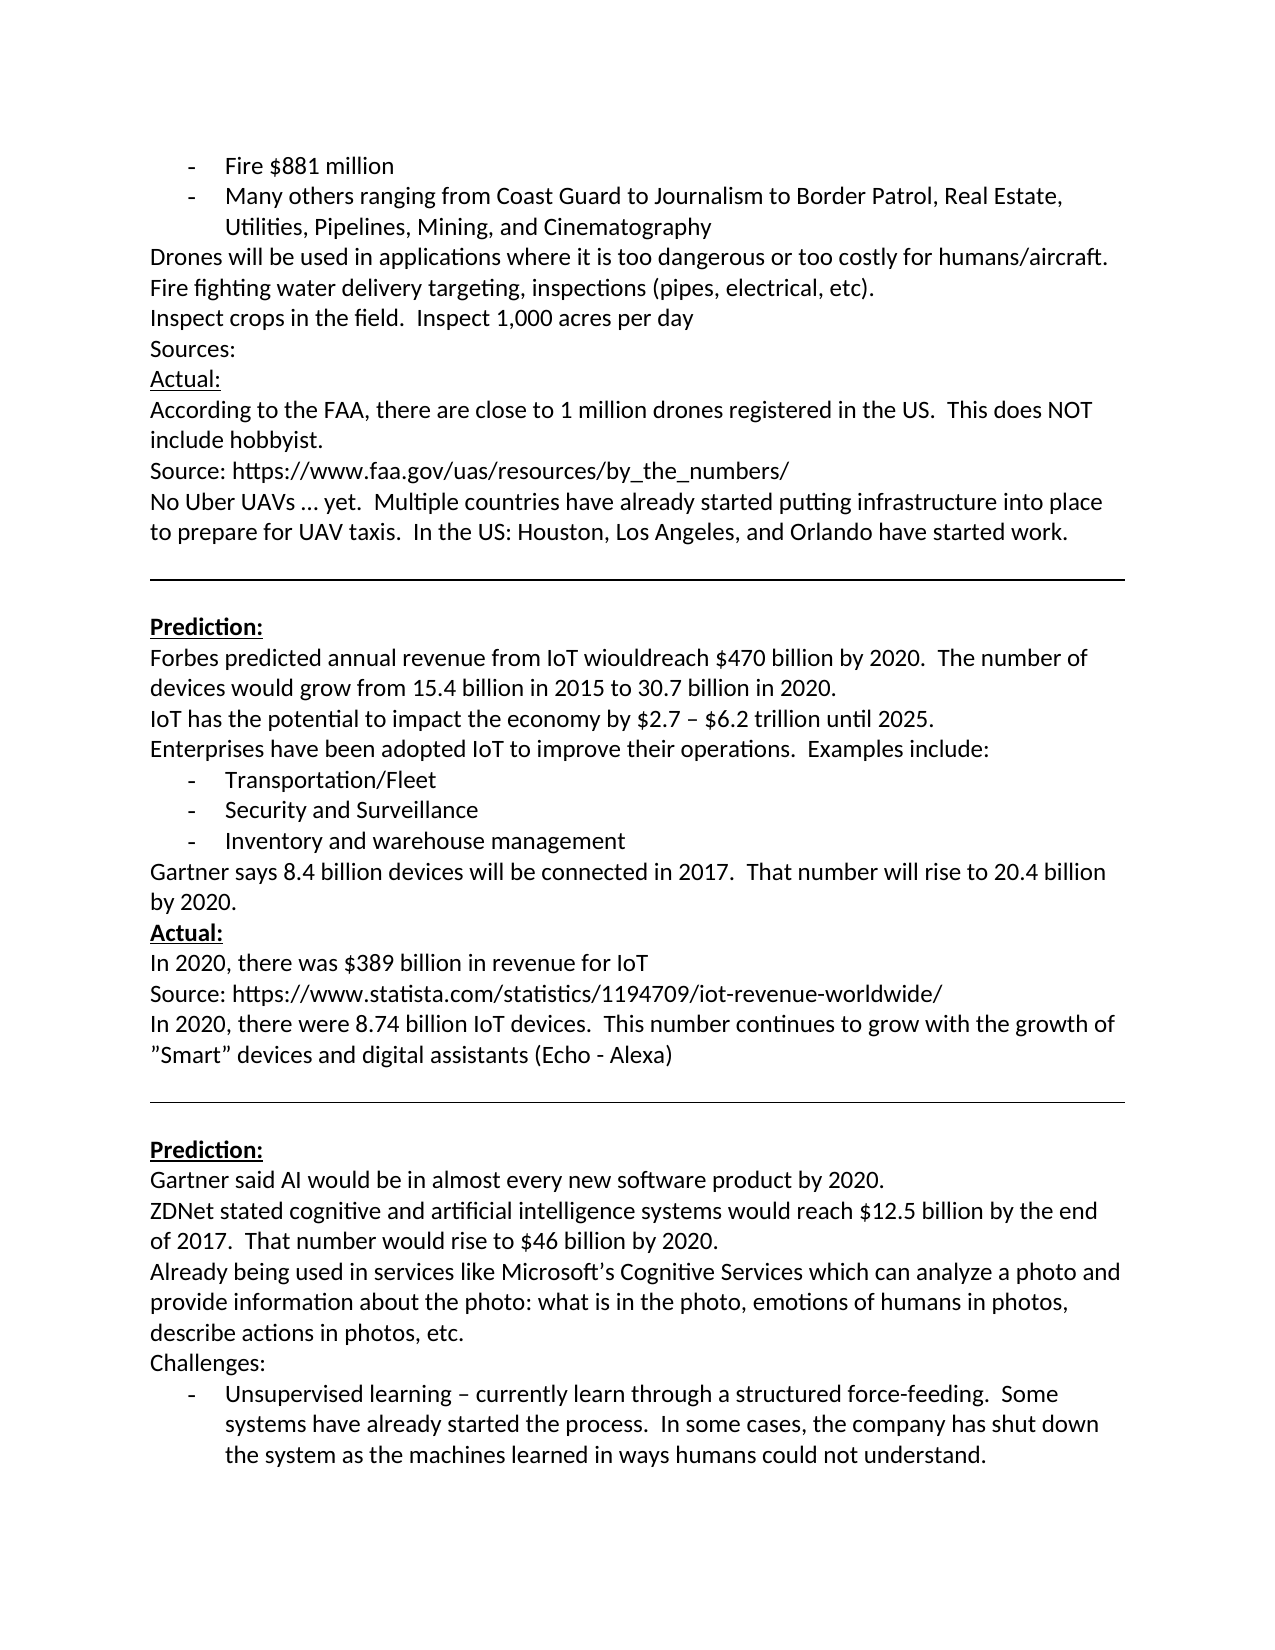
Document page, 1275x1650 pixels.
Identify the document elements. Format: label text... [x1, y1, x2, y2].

text Inspect crops in the field. Inspect 1,000 acres per day [150, 303, 1125, 333]
list Security and Surveillance [187, 794, 1125, 825]
text Source: https://www.statista.com/statistics/1194709/iot-revenue-worldwide/ [150, 978, 1125, 1008]
text Sources: [150, 333, 1125, 364]
text IoT has the potential to impact the economy by $2.7 – $6.2 trillion until 2025. [150, 703, 1125, 733]
list Fire $881 million [187, 150, 1125, 181]
text Forbes predicted annual revenue from IoT wiouldreach $470 billion by 2020. The number of devices would grow from 15.4 billion in 2015 to 30.7 billion in 2020. [150, 642, 1125, 703]
text No Uber UAVs … yet. Multiple countries have already started putting infrastructure into place to prepare for UAV taxis. In the US: Houston, Los Angeles, and Orlando have started work. [150, 486, 1125, 547]
text According to the FAA, there are close to 1 million drones registered in the US. This does NOT include hobbyist. [150, 394, 1125, 455]
text Challenges: [150, 1348, 1125, 1378]
list Unsupervised learning – currently learn through a structured force-feeding. Some systems have already started the process. In some cases, the company has shut down the system as the machines learned in ways humans could not understand. [187, 1378, 1125, 1470]
text Source: https://www.faa.gov/uas/resources/by_the_numbers/ [150, 455, 1125, 486]
text In 2020, there was $389 billion in revenue for IoT [150, 947, 1125, 978]
text Prediction: [150, 1134, 1125, 1164]
text Actual: [150, 917, 1125, 947]
list Many others ranging from Coast Guard to Journalism to Border Patrol, Real Estate, Utilities, Pipelines, Mining, and Cinematography [187, 181, 1125, 242]
text Enterprises have been adopted IoT to improve their operations. Examples include: [150, 733, 1125, 764]
list Transportation/Fleet [187, 764, 1125, 794]
text Already being used in services like Microsoft’s Cognitive Services which can analyze a photo and provide information about the photo: what is in the photo, emotions of humans in photos, describe actions in photos, etc. [150, 1256, 1125, 1348]
text Prediction: [150, 611, 1125, 642]
text In 2020, there were 8.74 billion IoT devices. This number continues to grow with the growth of ”Smart” devices and digital assistants (Echo - Alexa) [150, 1008, 1125, 1069]
text Gartner said AI would be in almost every new software product by 2020. [150, 1164, 1125, 1195]
text Actual: [150, 364, 1125, 394]
text Drones will be used in applications where it is too dangerous or too costly for humans/aircraft. Fire fighting water delivery targeting, inspections (pipes, electrical, etc). [150, 242, 1125, 303]
list Inventory and warehouse management [187, 825, 1125, 856]
text ZDNet stated cognitive and artificial intelligence systems would reach $12.5 billion by the end of 2017. That number would rise to $46 billion by 2020. [150, 1195, 1125, 1256]
text Gartner says 8.4 billion devices will be connected in 2017. That number will rise to 20.4 billion by 2020. [150, 856, 1125, 917]
